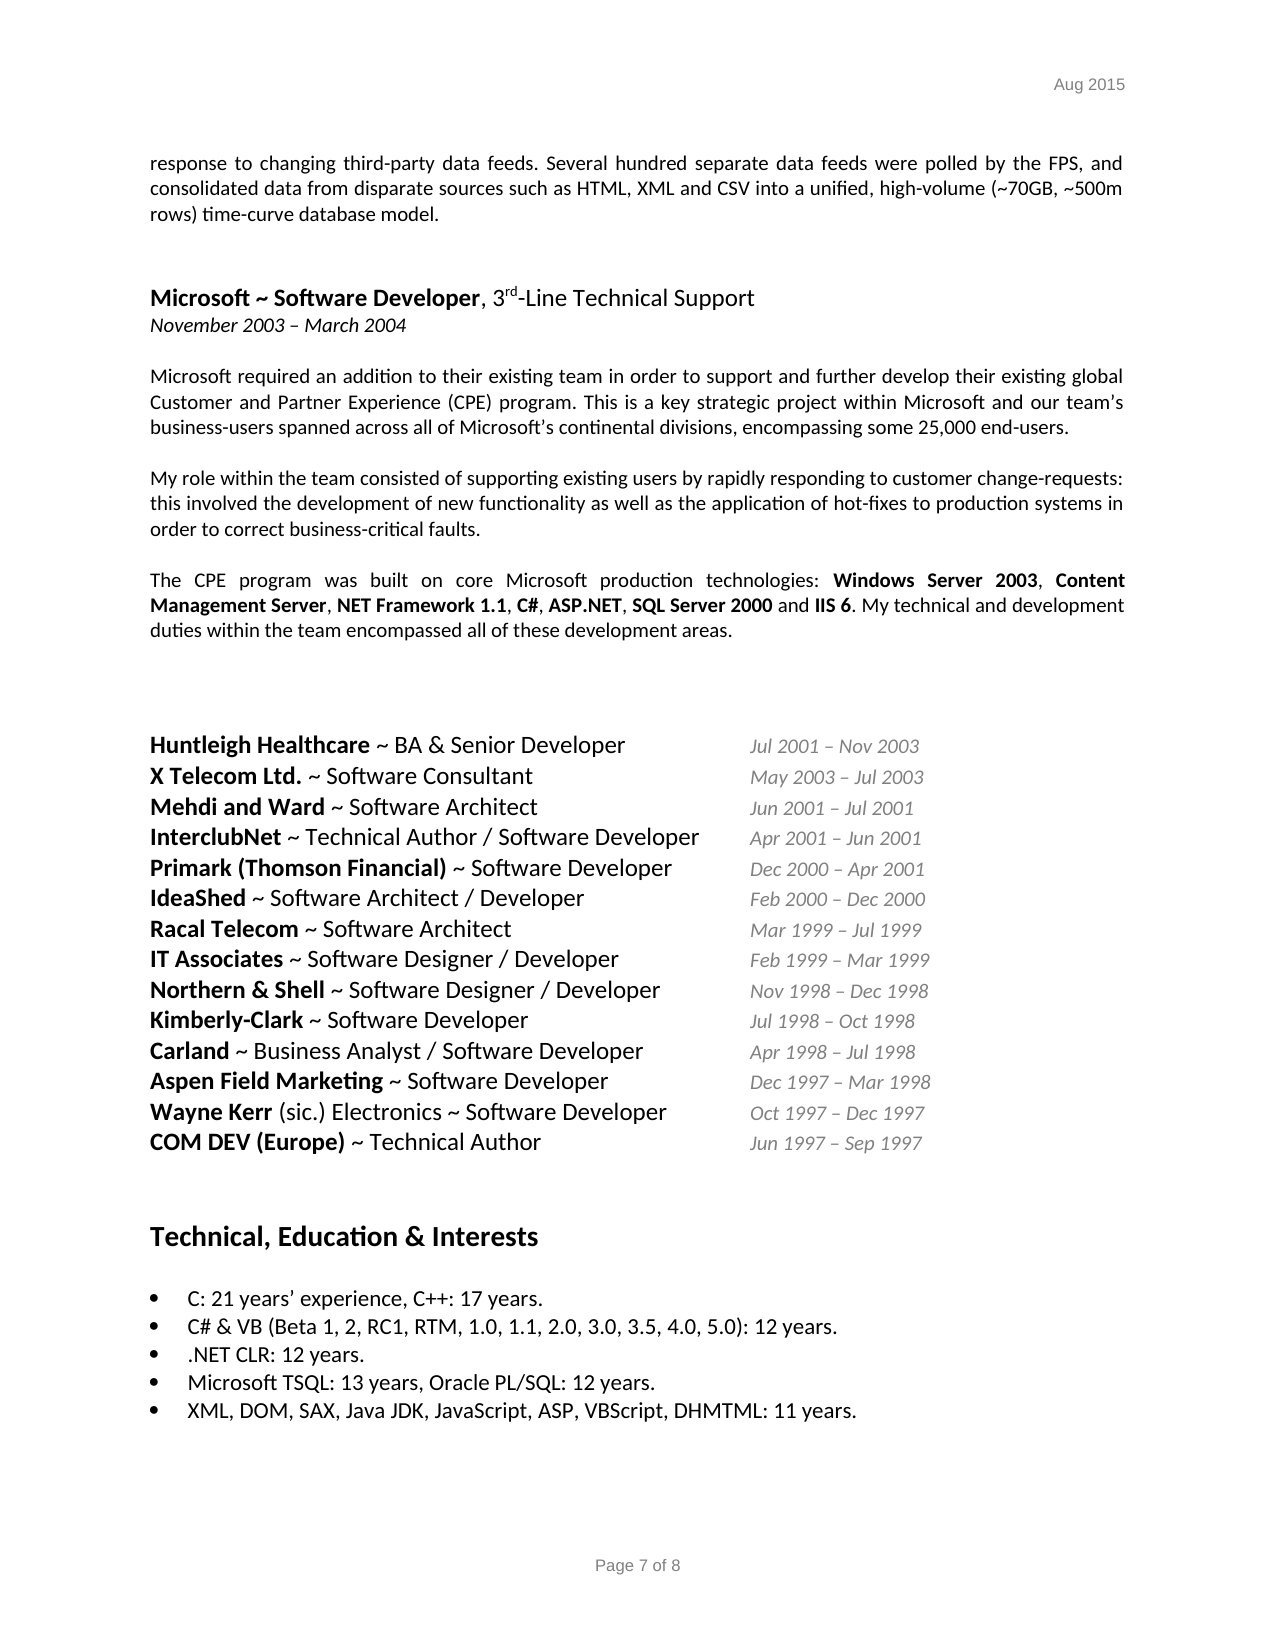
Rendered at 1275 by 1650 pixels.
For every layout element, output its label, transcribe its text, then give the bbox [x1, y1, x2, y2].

subtitle Primark (Thomson Financial) ~ Software Developer Dec 2000 – Apr 2001 [150, 852, 1125, 882]
text The CPE program was built on core Microsoft production technologies: Windows Server 2003, Content Management Server, NET Framework 1.1, C#, ASP.NET, SQL Server 2000 and IIS 6. My technical and development duties within the team encompassed all of these development areas. [150, 567, 1125, 643]
subtitle Wayne Kerr (sic.) Electronics ~ Software Developer Oct 1997 – Dec 1997 [150, 1096, 1125, 1126]
subtitle Aspen Field Marketing ~ Software Developer Dec 1997 – Mar 1998 [150, 1065, 1125, 1096]
text Microsoft required an addition to their existing team in order to support and further develop their existing global Customer and Partner Experience (CPE) program. This is a key strategic project within Microsoft and our team’s business-users spanned across all of Microsoft’s continental divisions, encompassing some 25,000 end-users. [150, 363, 1125, 440]
subtitle Carland ~ Business Analyst / Software Developer Apr 1998 – Jul 1998 [150, 1035, 1125, 1065]
subtitle IdeaShed ~ Software Architect / Developer Feb 2000 – Dec 2000 [150, 882, 1125, 913]
subtitle COM DEV (Europe) ~ Technical Author Jun 1997 – Sep 1997 [150, 1126, 1125, 1157]
subtitle IT Associates ~ Software Designer / Developer Feb 1999 – Mar 1999 [150, 943, 1125, 974]
subtitle Technical, Education & Interests [150, 1218, 1125, 1254]
subtitle Huntleigh Healthcare ~ BA & Senior Developer Jul 2001 – Nov 2003 [150, 730, 1125, 760]
list XML, DOM, SAX, Java JDK, JavaScript, ASP, VBScript, DHMTML: 11 years. [150, 1396, 1125, 1424]
subtitle Kimberly-Clark ~ Software Developer Jul 1998 – Oct 1998 [150, 1004, 1125, 1035]
text November 2003 – March 2004 [150, 313, 1087, 338]
subtitle X Telecom Ltd. ~ Software Consultant May 2003 – Jul 2003 [150, 760, 1125, 791]
subtitle Microsoft ~ Software Developer, 3rd-Line Technical Support [150, 282, 1125, 313]
list Microsoft TSQL: 13 years, Oracle PL/SQL: 12 years. [150, 1368, 1125, 1396]
list C# & VB (Beta 1, 2, RC1, RTM, 1.0, 1.1, 2.0, 3.0, 3.5, 4.0, 5.0): 12 years. [150, 1312, 1125, 1340]
list .NET CLR: 12 years. [150, 1340, 1125, 1368]
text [148, 150, 1125, 226]
text My role within the team consisted of supporting existing users by rapidly responding to customer change-requests: this involved the development of new functionality as well as the application of hot-fixes to production systems in order to correct business-critical faults. [150, 465, 1125, 541]
subtitle Mehdi and Ward ~ Software Architect Jun 2001 – Jul 2001 [150, 791, 1125, 821]
subtitle Racal Telecom ~ Software Architect Mar 1999 – Jul 1999 [150, 913, 1125, 943]
subtitle InterclubNet ~ Technical Author / Software Developer Apr 2001 – Jun 2001 [150, 821, 1125, 852]
subtitle Northern & Shell ~ Software Designer / Developer Nov 1998 – Dec 1998 [150, 974, 1125, 1004]
list C: 21 years’ experience, C++: 17 years. [150, 1284, 1125, 1312]
